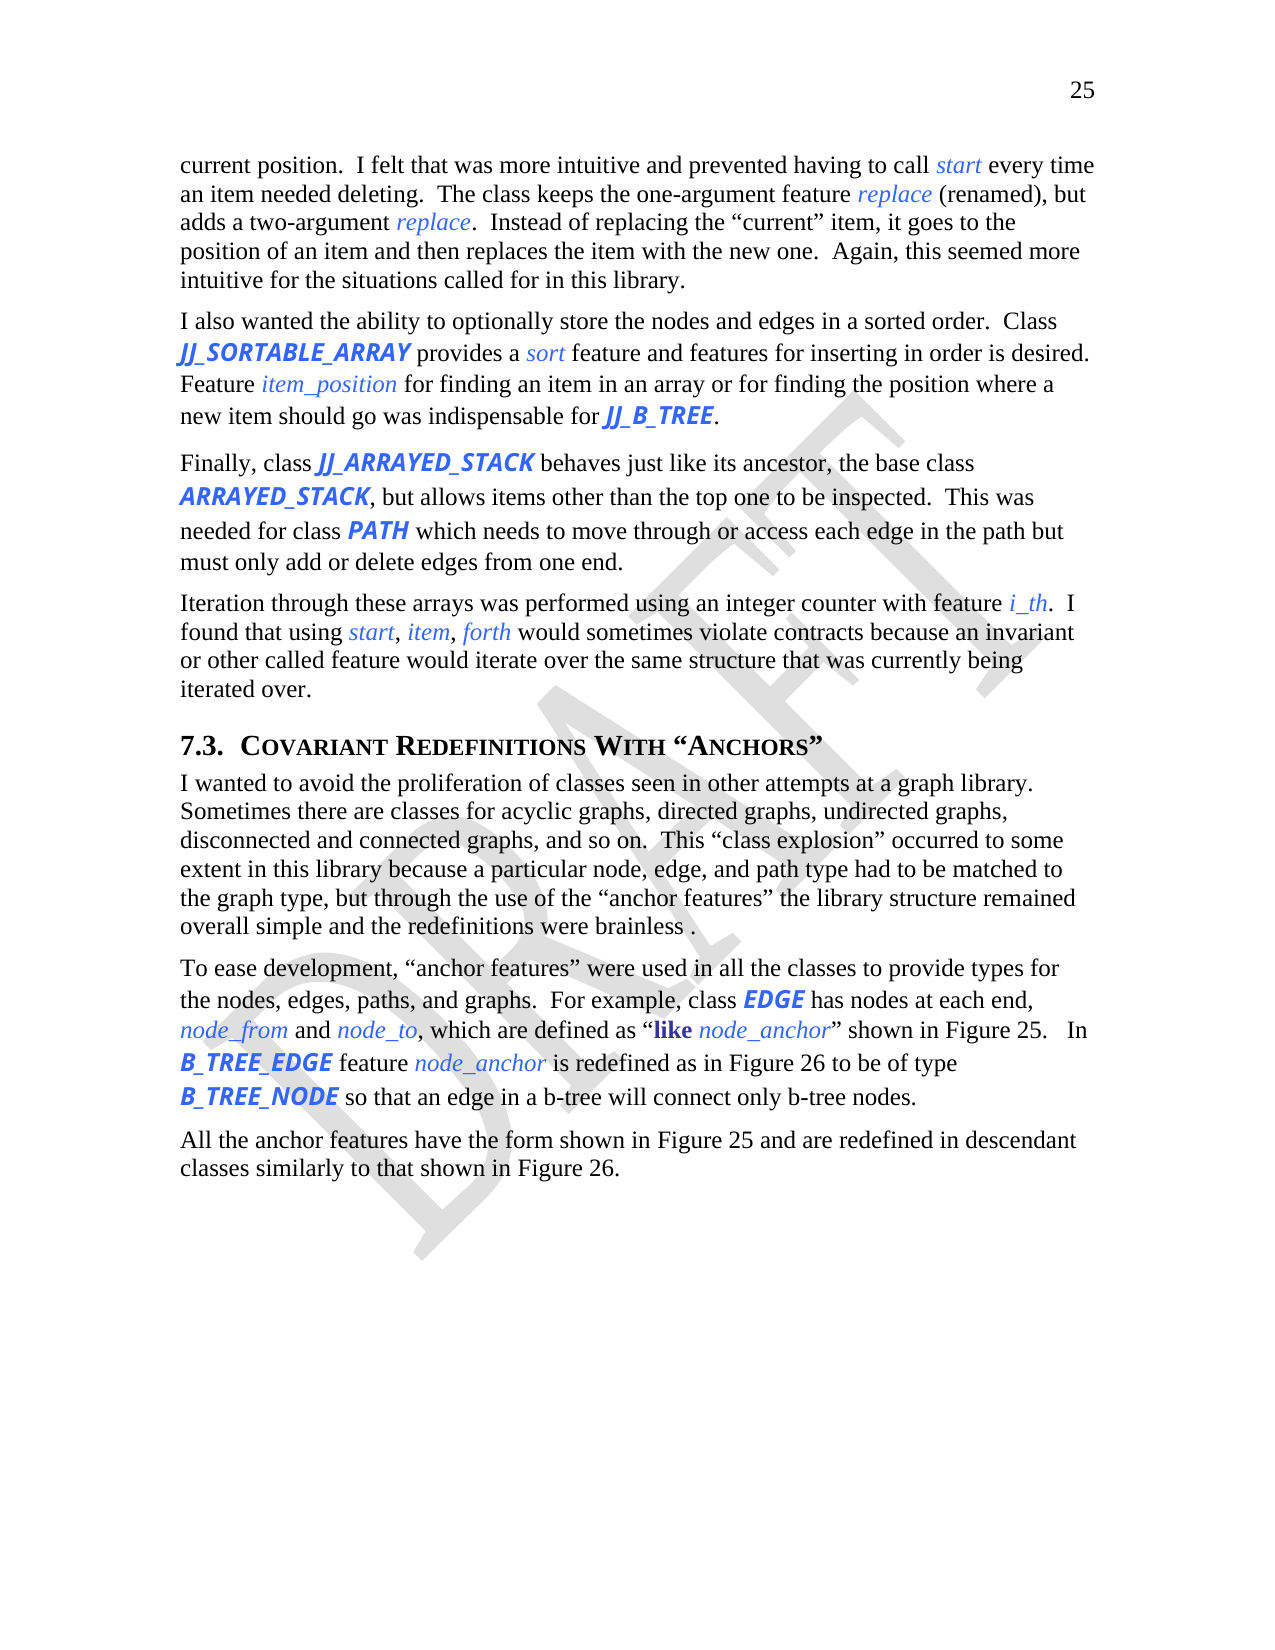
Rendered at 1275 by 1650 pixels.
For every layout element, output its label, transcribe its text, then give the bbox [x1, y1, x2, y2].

text Iteration through these arrays was performed using an integer counter with feature i_th. I found that using start, item, forth would sometimes violate contracts because an invariant or other called feature would iterate over the same structure that was currently being iterated over. [180, 588, 1095, 703]
subtitle Covariant Redefinitions With “Anchors” [180, 728, 1095, 761]
text Finally, class JJ_ARRAYED_STACK behaves just like its ancestor, the base class ARRAYED_STACK, but allows items other than the top one to be inspected. This was needed for class PATH which needs to move through or access each edge in the path but must only add or delete edges from one end. [180, 444, 1095, 575]
text I also wanted the ability to optionally store the nodes and edges in a sorted order. Class JJ_SORTABLE_ARRAY provides a sort feature and features for inserting in order is desired. Feature item_position for finding an item in an array or for finding the position where a new item should go was indispensable for JJ_B_TREE. [180, 306, 1095, 432]
text I wanted to avoid the proliferation of classes seen in other attempts at a graph library. Sometimes there are classes for acyclic graphs, directed graphs, undirected graphs, disconnected and connected graphs, and so on. This “class explosion” occurred to some extent in this library because a particular node, edge, and path type had to be matched to the graph type, but through the use of the “anchor features” the library structure remained overall simple and the redefinitions were brainless . [180, 768, 1095, 940]
